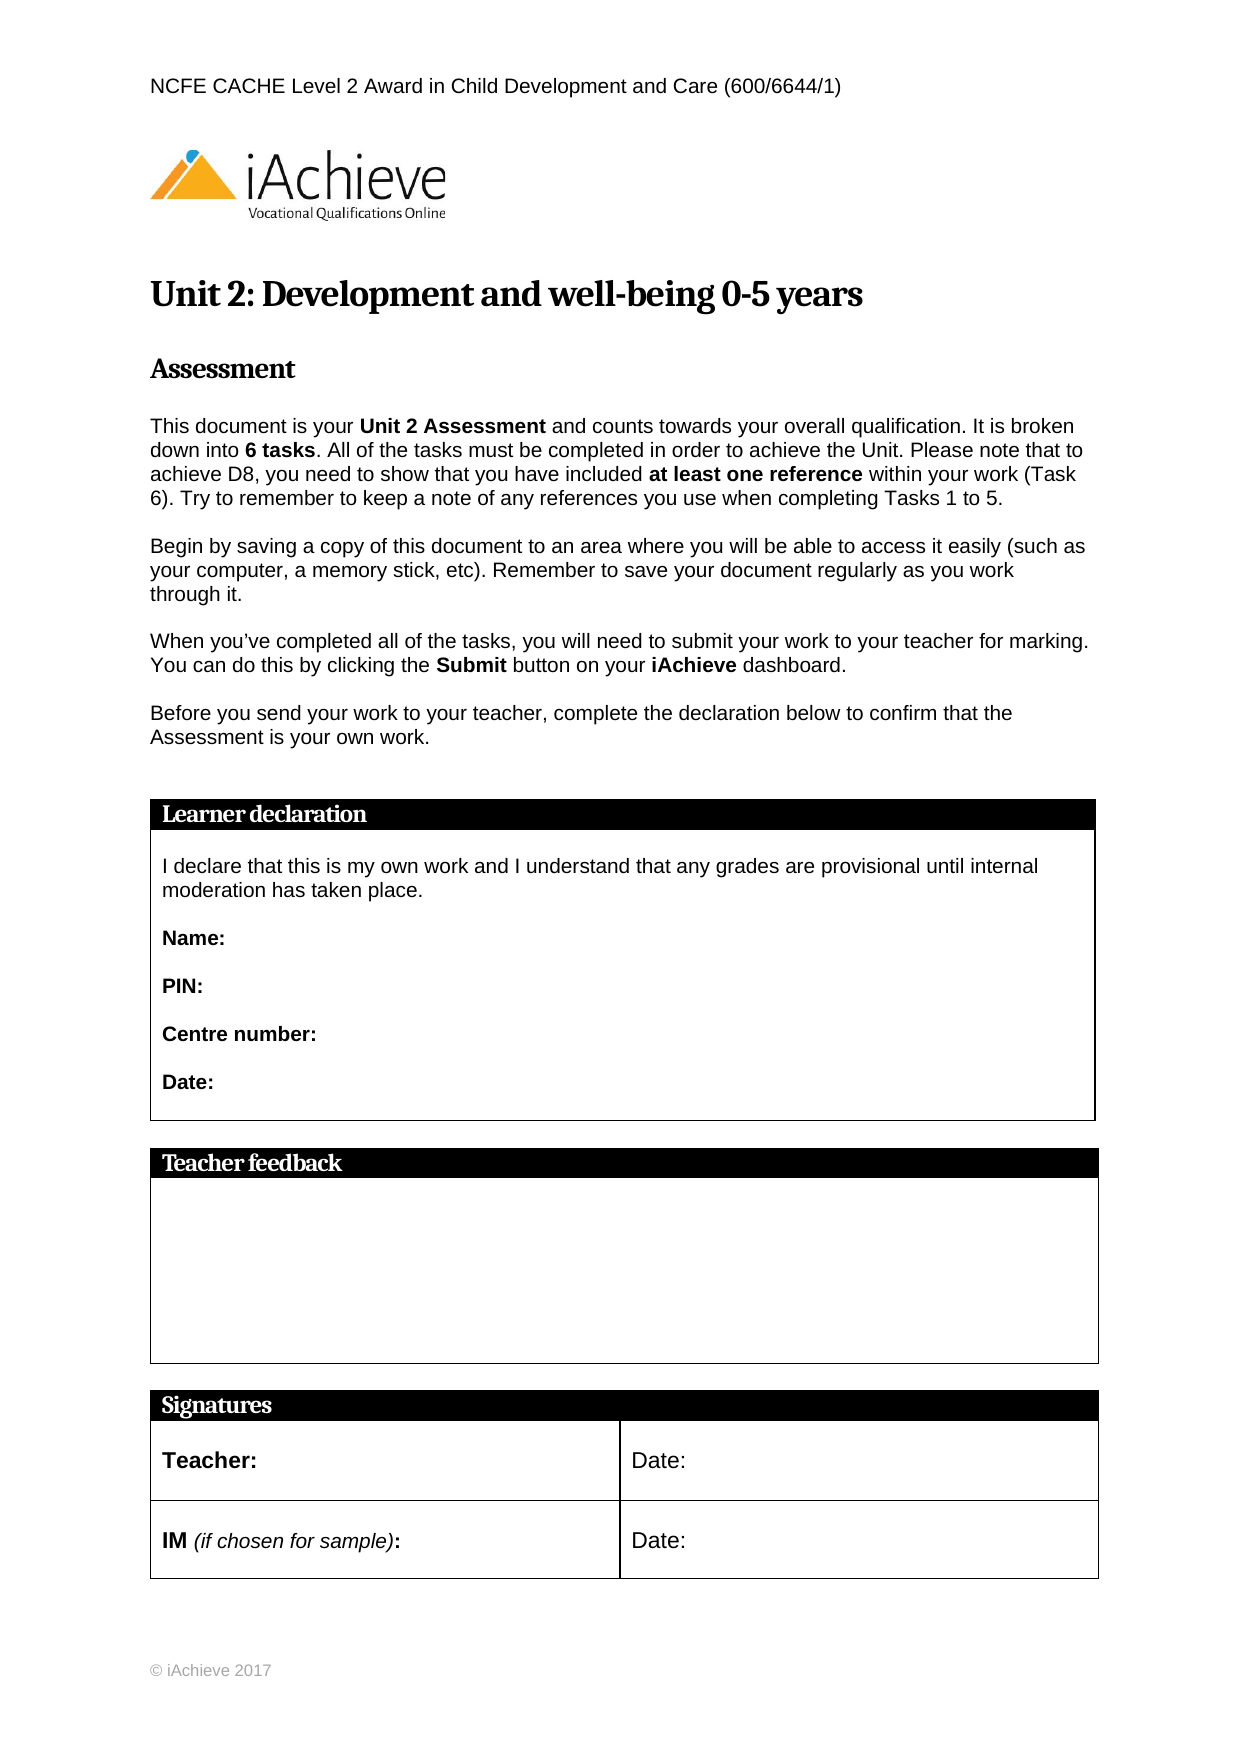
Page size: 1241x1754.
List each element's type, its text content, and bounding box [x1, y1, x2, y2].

table_cell I declare that this is my own work and I understand that any grades are provisional until internal moderation has taken place. Name: PIN: Centre number: Date: [151, 830, 1094, 1120]
text Begin by saving a copy of this document to an area where you will be able to access it easily (such as your computer, a memory stick, etc). Remember to save your document regularly as you work through it. [150, 533, 1090, 605]
title Unit 2: Development and well-being 0-5 years [150, 273, 1090, 316]
text Before you send your work to your teacher, complete the declaration below to confirm that the Assessment is your own work. [150, 701, 1090, 749]
table_cell Date: [621, 1421, 1098, 1500]
table_cell Date: [621, 1501, 1098, 1578]
table_cell [151, 1178, 1098, 1363]
text When you’ve completed all of the tasks, you will need to submit your work to your teacher for marking. You can do this by clicking the Submit button on your iAchieve dashboard. [150, 629, 1090, 677]
table_cell Teacher: [151, 1421, 619, 1500]
table_cell IM (if chosen for sample): [151, 1501, 619, 1578]
text This document is your Unit 2 Assessment and counts towards your overall qualification. It is broken down into 6 tasks. All of the tasks must be completed in order to achieve the Unit. Please note that to achieve D8, you need to show that you have included at least one reference within your work (Task 6). Try to remember to keep a note of any references you use when completing Tasks 1 to 5. [150, 386, 1090, 509]
table_header Signatures [151, 1391, 1098, 1420]
table_header Teacher feedback [151, 1149, 1098, 1177]
picture [150, 150, 446, 221]
title Assessment [150, 316, 1090, 386]
table_header Learner declaration [151, 800, 1094, 829]
